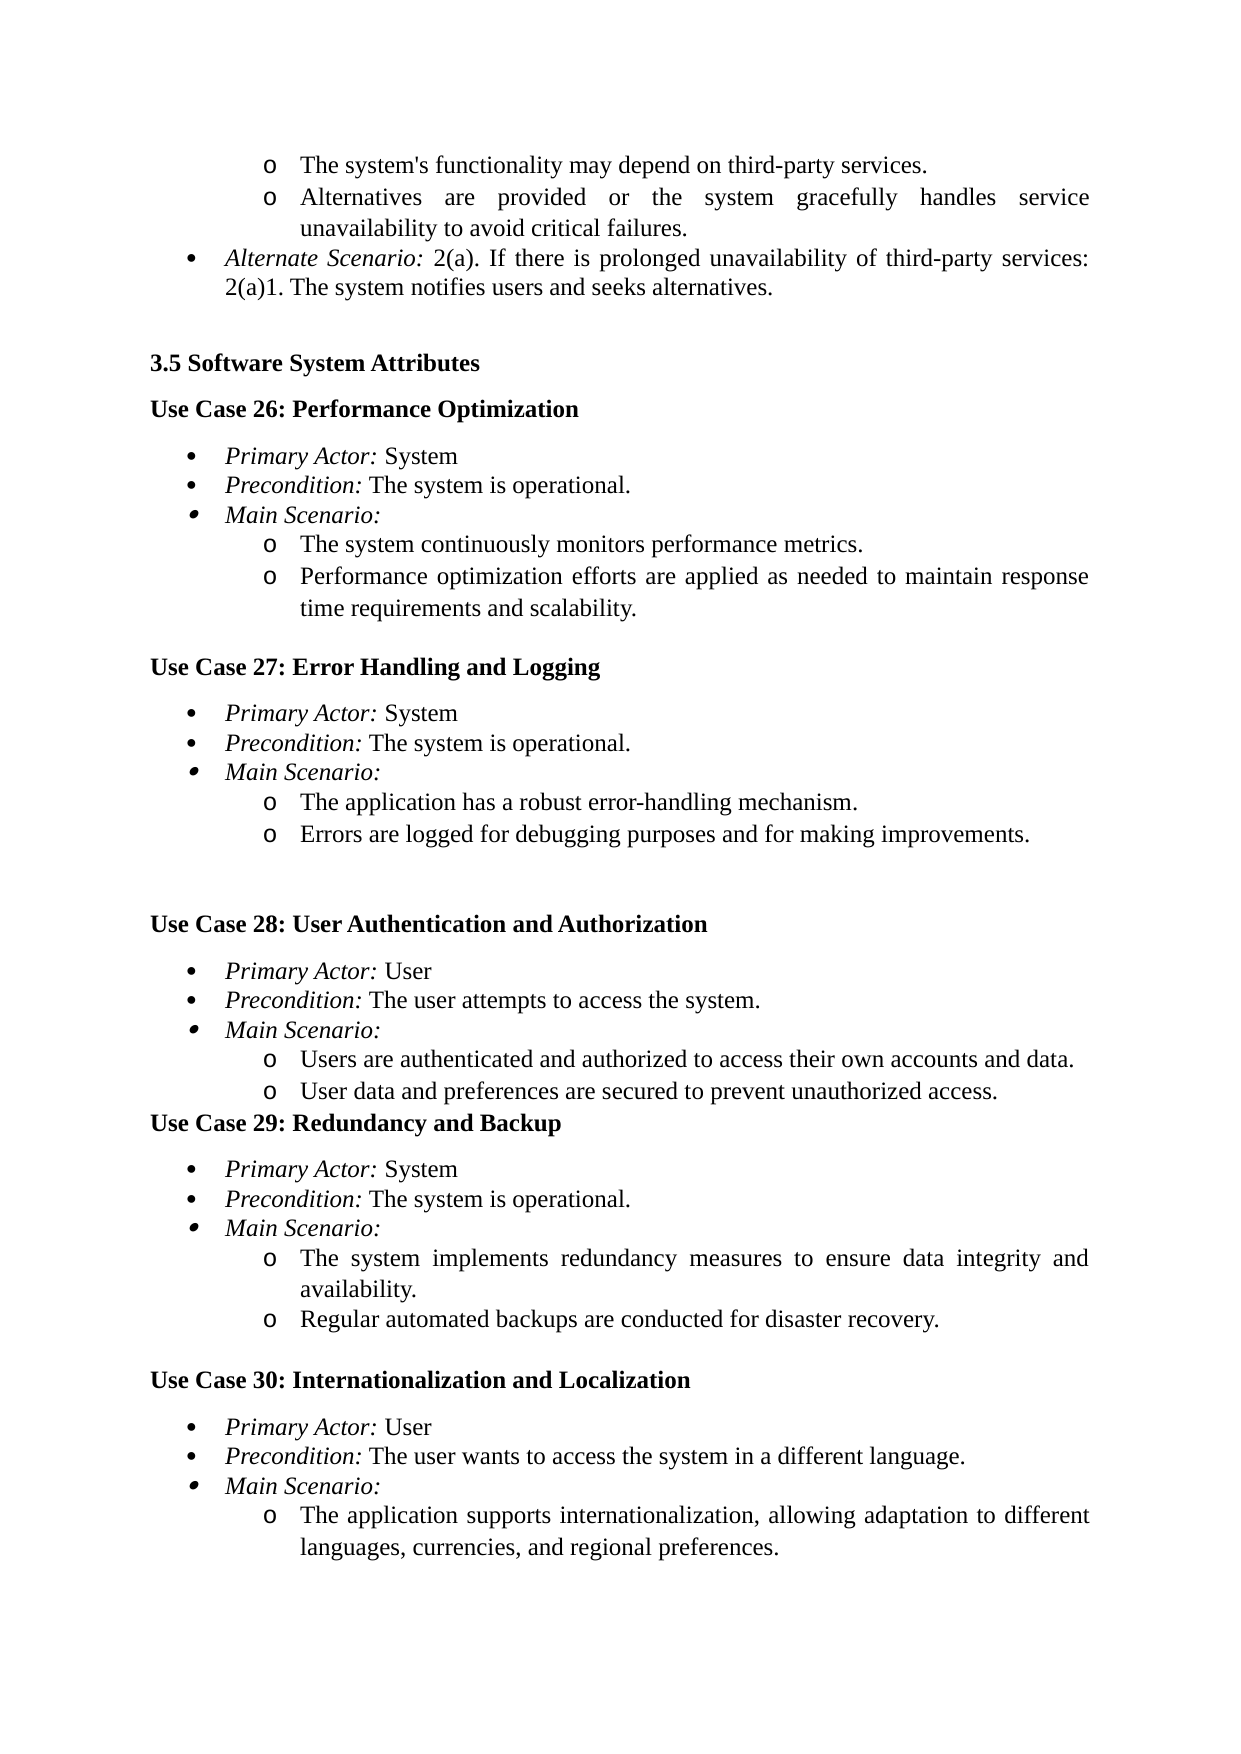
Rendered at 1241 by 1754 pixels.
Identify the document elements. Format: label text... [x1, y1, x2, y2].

list Main Scenario: [187, 1213, 1090, 1242]
list Precondition: The system is operational. [187, 470, 1090, 499]
text 3.5 Software System Attributes [150, 348, 1090, 377]
list Precondition: The system is operational. [187, 1184, 1090, 1212]
list User data and preferences are secured to prevent unauthorized access. [262, 1076, 1090, 1107]
list Errors are logged for debugging purposes and for making improvements. [262, 819, 1090, 849]
list The application has a robust error-handling mechanism. [262, 787, 1090, 818]
list Users are authenticated and authorized to access their own accounts and data. [262, 1044, 1090, 1075]
text Use Case 27: Error Handling and Logging [150, 652, 1090, 681]
list Precondition: The user attempts to access the system. [187, 985, 1090, 1014]
list Primary Actor: System [187, 441, 1090, 469]
text Use Case 26: Performance Optimization [150, 394, 1090, 423]
list Main Scenario: [187, 1015, 1090, 1044]
list Precondition: The system is operational. [187, 728, 1090, 757]
list Main Scenario: [187, 757, 1090, 786]
list Main Scenario: [187, 500, 1090, 529]
text Use Case 30: Internationalization and Localization [150, 1365, 1090, 1394]
list Precondition: The user wants to access the system in a different language. [187, 1441, 1090, 1470]
list Main Scenario: [187, 1471, 1090, 1499]
text Use Case 28: User Authentication and Authorization [150, 909, 1090, 938]
list The system implements redundancy measures to ensure data integrity and availability. [262, 1243, 1090, 1303]
list Primary Actor: System [187, 1154, 1090, 1183]
list The application supports internationalization, allowing adaptation to different languages, currencies, and regional preferences. [262, 1500, 1090, 1561]
list Alternate Scenario: 2(a). If there is prolonged unavailability of third-party services: 2(a)1. The system notifies users and seeks alternatives. [187, 243, 1090, 301]
list Primary Actor: System [187, 698, 1090, 727]
list Performance optimization efforts are applied as needed to maintain response time requirements and scalability. [262, 561, 1090, 622]
list Primary Actor: User [187, 956, 1090, 984]
list Regular automated backups are conducted for disaster recovery. [262, 1304, 1090, 1335]
list Alternatives are provided or the system gracefully handles service unavailability to avoid critical failures. [262, 182, 1090, 242]
list Primary Actor: User [187, 1412, 1090, 1440]
list The system continuously monitors performance metrics. [262, 529, 1090, 560]
text Use Case 29: Redundancy and Backup [150, 1108, 1090, 1137]
list The system's functionality may depend on third-party services. [262, 150, 1090, 181]
